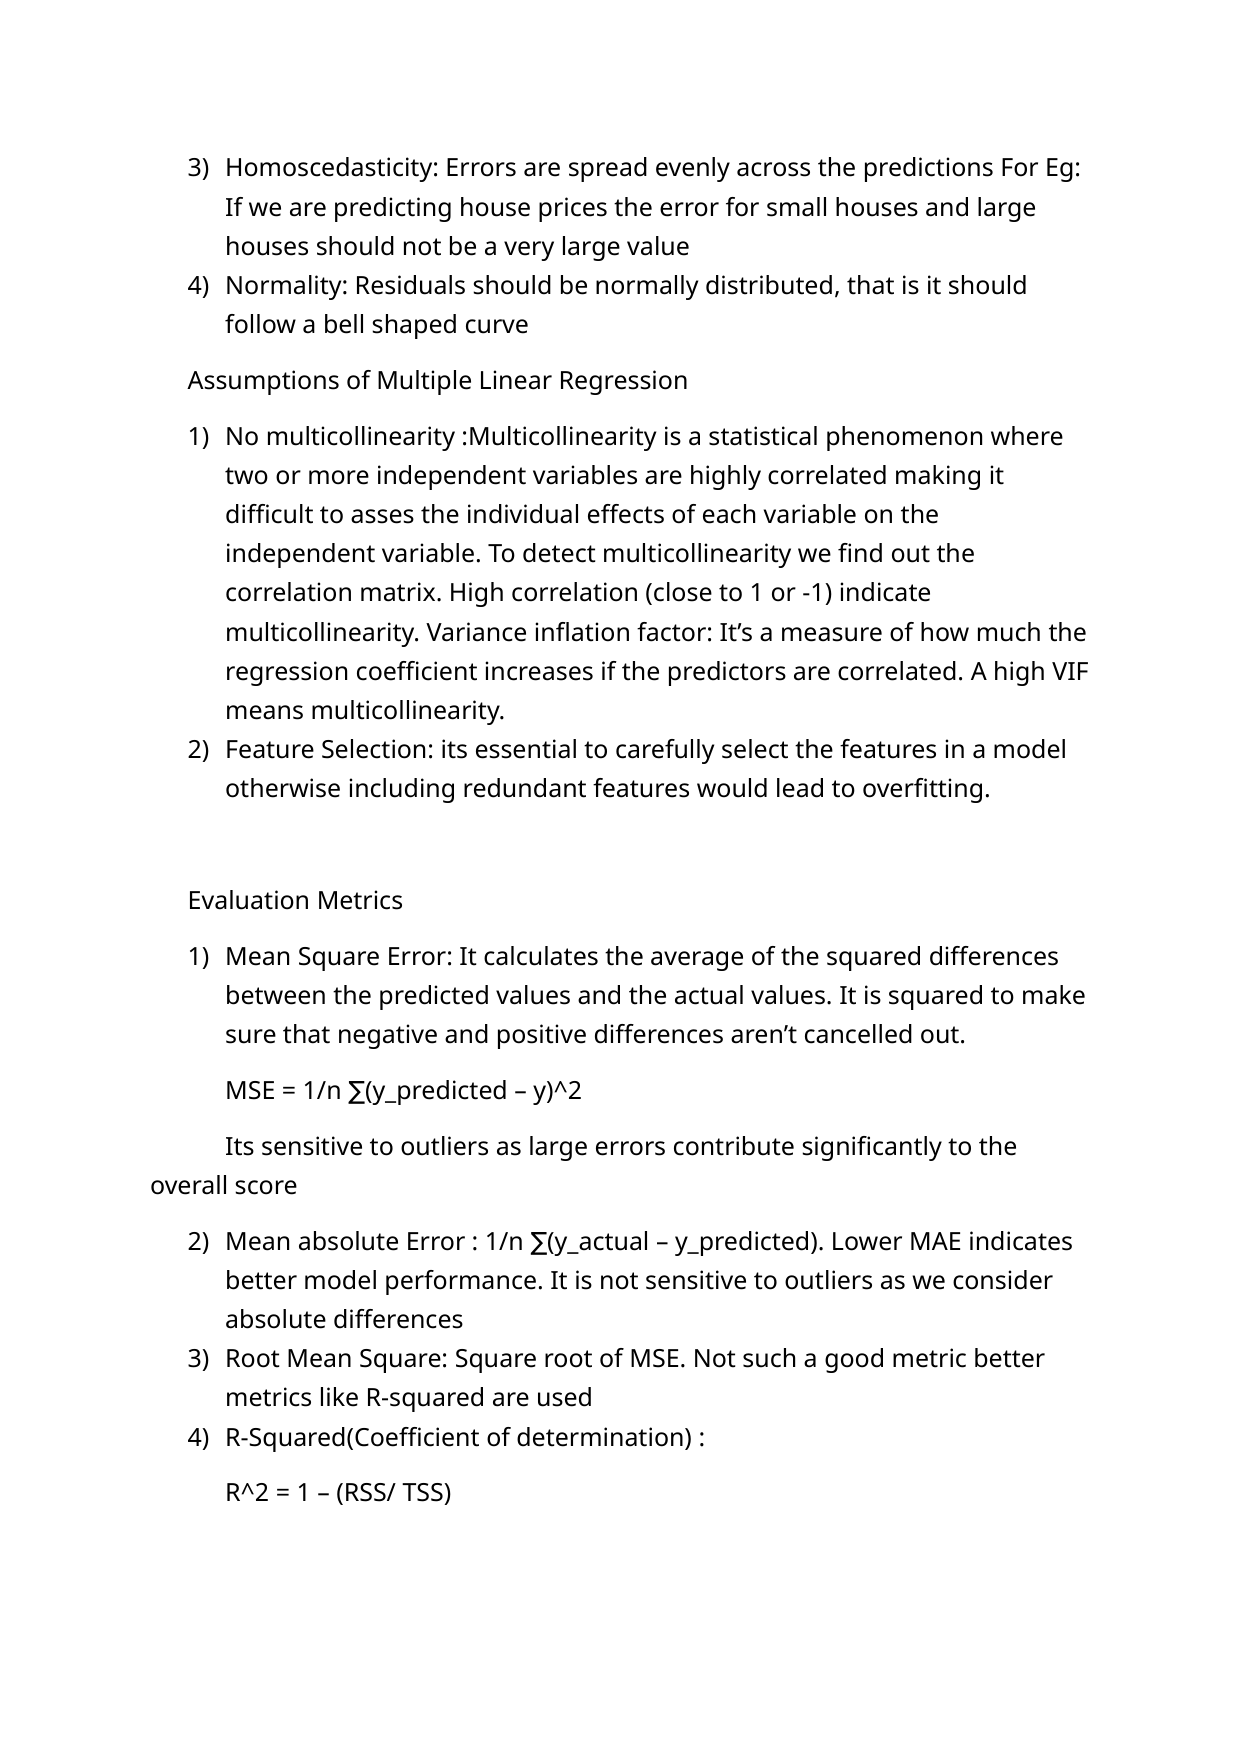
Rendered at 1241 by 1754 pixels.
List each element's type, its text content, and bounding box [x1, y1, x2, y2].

list R-Squared(Coefficient of determination) : [187, 1419, 1090, 1453]
list Mean absolute Error : 1/n ∑(y_actual – y_predicted). Lower MAE indicates better model performance. It is not sensitive to outliers as we consider absolute differences [187, 1223, 1090, 1336]
text MSE = 1/n ∑(y_predicted – y)^2 [150, 1072, 1090, 1107]
text Its sensitive to outliers as large errors contribute significantly to the overall score [150, 1128, 1090, 1202]
list Feature Selection: its essential to carefully select the features in a model otherwise including redundant features would lead to overfitting. [187, 732, 1090, 805]
list Root Mean Square: Square root of MSE. Not such a good metric better metrics like R-squared are used [187, 1341, 1090, 1414]
text Assumptions of Multiple Linear Regression [187, 362, 1090, 397]
list Normality: Residuals should be normally distributed, that is it should follow a bell shaped curve [187, 267, 1090, 341]
text R^2 = 1 – (RSS/ TSS) [225, 1475, 1090, 1509]
list Homoscedasticity: Errors are spread evenly across the predictions For Eg: If we are predicting house prices the error for small houses and large houses should not be a very large value [187, 150, 1090, 262]
text Evaluation Metrics [187, 882, 1090, 917]
list Mean Square Error: It calculates the average of the squared differences between the predicted values and the actual values. It is squared to make sure that negative and positive differences aren’t cancelled out. [187, 938, 1090, 1051]
list No multicollinearity :Multicollinearity is a statistical phenomenon where two or more independent variables are highly correlated making it difficult to asses the individual effects of each variable on the independent variable. To detect multicollinearity we find out the correlation matrix. High correlation (close to 1 or -1) indicate multicollinearity. Variance inflation factor: It’s a measure of how much the regression coefficient increases if the predictors are correlated. A high VIF means multicollinearity. [187, 418, 1090, 727]
